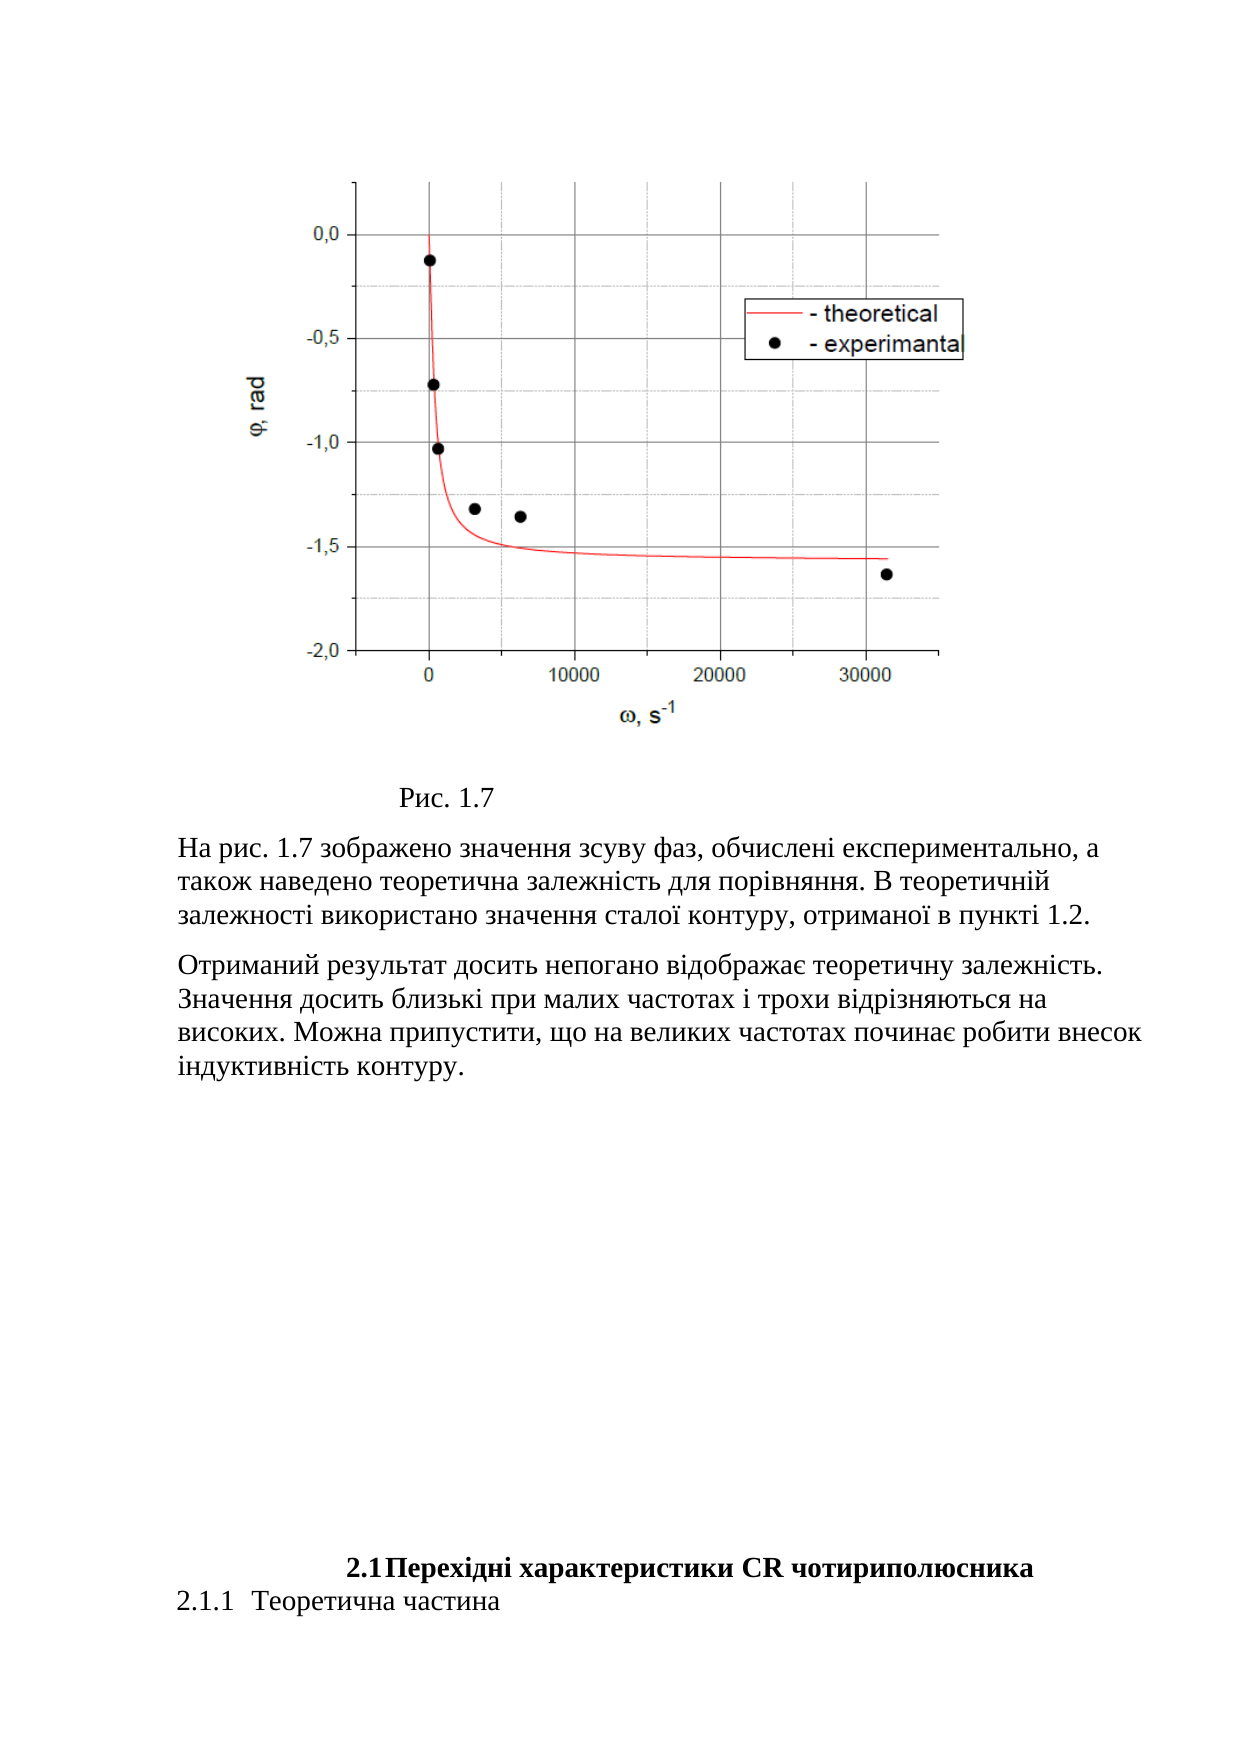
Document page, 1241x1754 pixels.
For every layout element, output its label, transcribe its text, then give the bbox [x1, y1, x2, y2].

picture [177, 118, 1099, 763]
list Теоретична частина [176, 1583, 1152, 1617]
text На рис. 1.7 зображено значення зсуву фаз, обчислені експериментально, а також наведено теоретична залежність для порівняння. В теоретичній залежності використано значення сталої контуру, отриманої в пункті 1.2. [177, 830, 1152, 931]
list Перехідні характеристики CR чотириполюсника [228, 1550, 1152, 1583]
text Отриманий результат досить непогано відображає теоретичну залежність. Значення досить близькі при малих частотах і трохи відрізняються на високих. Можна припустити, що на великих частотах починає робити внесок індуктивність контуру. [177, 947, 1152, 1081]
text Рис. 1.7 [325, 780, 1152, 813]
